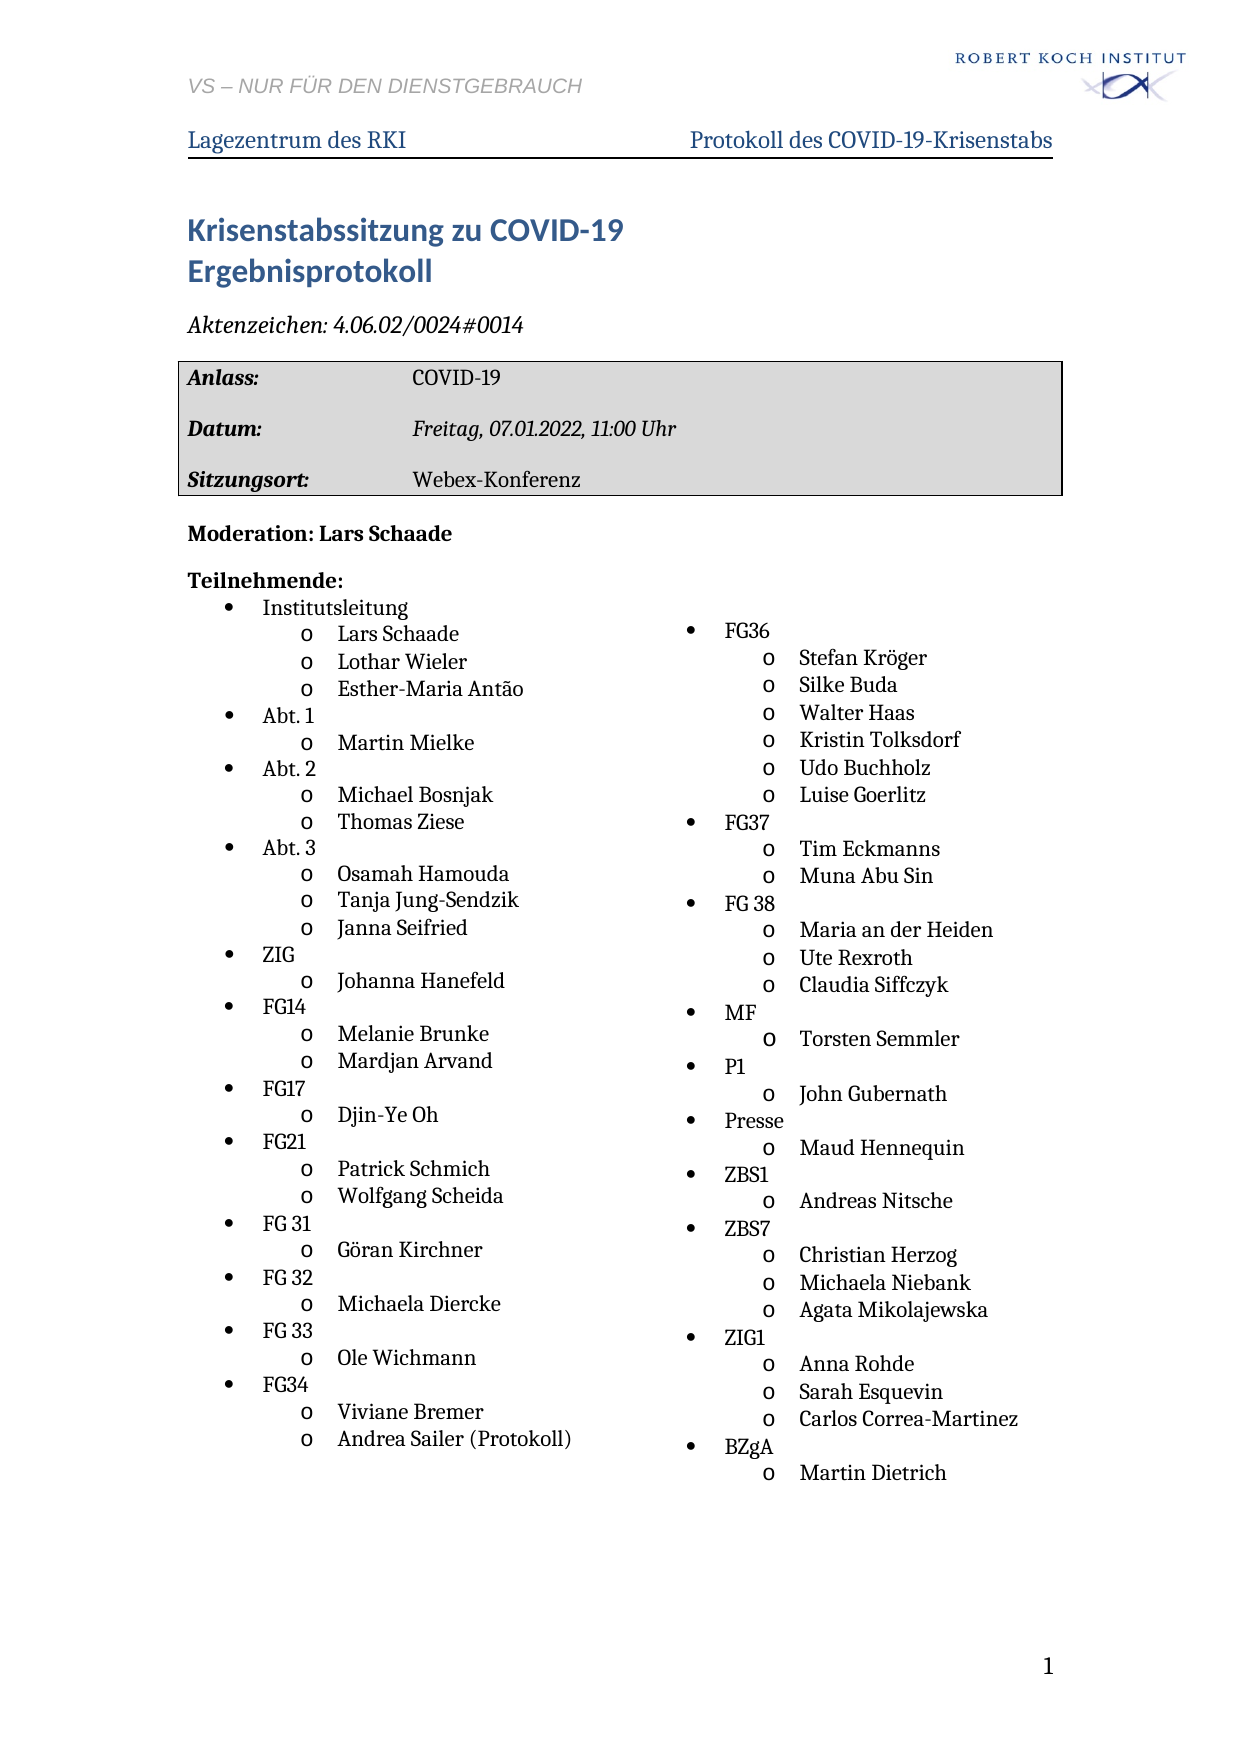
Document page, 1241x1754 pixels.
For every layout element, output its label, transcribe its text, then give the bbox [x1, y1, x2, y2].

list Anna Rohde [762, 1351, 1053, 1378]
list FG 38 [687, 891, 1053, 917]
list Ole Wichmann [300, 1344, 591, 1372]
list Walter Haas [762, 699, 1053, 727]
list FG 33 [225, 1318, 591, 1344]
list Presse [687, 1108, 1053, 1134]
list FG34 [225, 1372, 591, 1398]
text Sitzungsort: [179, 463, 1061, 495]
list ZBS1 [687, 1162, 1053, 1188]
list Göran Kirchner [300, 1237, 591, 1264]
list Martin Mielke [300, 729, 591, 756]
list Maria an der Heiden [762, 917, 1053, 944]
list Tanja Jung-Sendzik [300, 887, 591, 914]
list Thomas Ziese [300, 808, 591, 834]
list Torsten Semmler [762, 1026, 1053, 1054]
list FG 32 [225, 1264, 591, 1291]
list P1 [687, 1054, 1053, 1081]
list Wolfgang Scheida [300, 1183, 591, 1211]
list MF [687, 999, 1053, 1026]
text Datum: [179, 412, 1061, 442]
list FG21 [225, 1129, 591, 1156]
subtitle Krisenstabssitzung zu COVID-19 [187, 209, 1053, 249]
list Udo Buchholz [762, 754, 1053, 782]
list Abt. 3 [225, 834, 591, 860]
picture [947, 28, 1207, 105]
list FG37 [687, 809, 1053, 836]
list Johanna Hanefeld [300, 967, 591, 994]
text Teilnehmende: [187, 568, 591, 595]
list Luise Goerlitz [762, 782, 1053, 809]
list Maud Hennequin [762, 1134, 1053, 1162]
list FG14 [225, 994, 591, 1020]
list Claudia Siffczyk [762, 972, 1053, 999]
list Andrea Sailer (Protokoll) [300, 1426, 591, 1453]
list Lars Schaade [300, 621, 591, 648]
list Patrick Schmich [300, 1156, 591, 1183]
list Janna Seifried [300, 914, 591, 942]
list BZgA [687, 1433, 1053, 1460]
list Agata Mikolajewska [762, 1297, 1053, 1324]
list Abt. 1 [225, 703, 591, 729]
list Mardjan Arvand [300, 1048, 591, 1075]
list Stefan Kröger [762, 644, 1053, 672]
list ZIG [225, 942, 591, 967]
list Lothar Wieler [300, 648, 591, 676]
list Tim Eckmanns [762, 836, 1053, 863]
list Ute Rexroth [762, 944, 1053, 972]
list Melanie Brunke [300, 1020, 591, 1048]
list Institutsleitung [225, 595, 591, 621]
list Silke Buda [762, 672, 1053, 699]
text Ergebnisprotokoll [187, 249, 1053, 290]
list FG36 [687, 618, 1053, 644]
list Michaela Niebank [762, 1269, 1053, 1297]
text Anlass: [179, 362, 1061, 391]
list Christian Herzog [762, 1242, 1053, 1269]
list Kristin Tolksdorf [762, 727, 1053, 754]
list Andreas Nitsche [762, 1188, 1053, 1216]
text Moderation: Lars Schaade [187, 521, 1053, 547]
list ZIG1 [687, 1324, 1053, 1351]
list Muna Abu Sin [762, 863, 1053, 891]
list Michaela Diercke [300, 1291, 591, 1318]
list Osamah Hamouda [300, 860, 591, 887]
list FG17 [225, 1075, 591, 1102]
list Viviane Bremer [300, 1398, 591, 1426]
list Carlos Correa-Martinez [762, 1406, 1053, 1433]
list Martin Dietrich [762, 1460, 1053, 1487]
list Esther-Maria Antão [300, 676, 591, 703]
list Abt. 2 [225, 756, 591, 781]
list Michael Bosnjak [300, 781, 591, 808]
list FG 31 [225, 1211, 591, 1237]
list Sarah Esquevin [762, 1378, 1053, 1406]
list Djin-Ye Oh [300, 1102, 591, 1129]
text Aktenzeichen: 4.06.02/0024#0014 [187, 311, 1053, 340]
list ZBS7 [687, 1216, 1053, 1242]
list John Gubernath [762, 1081, 1053, 1108]
